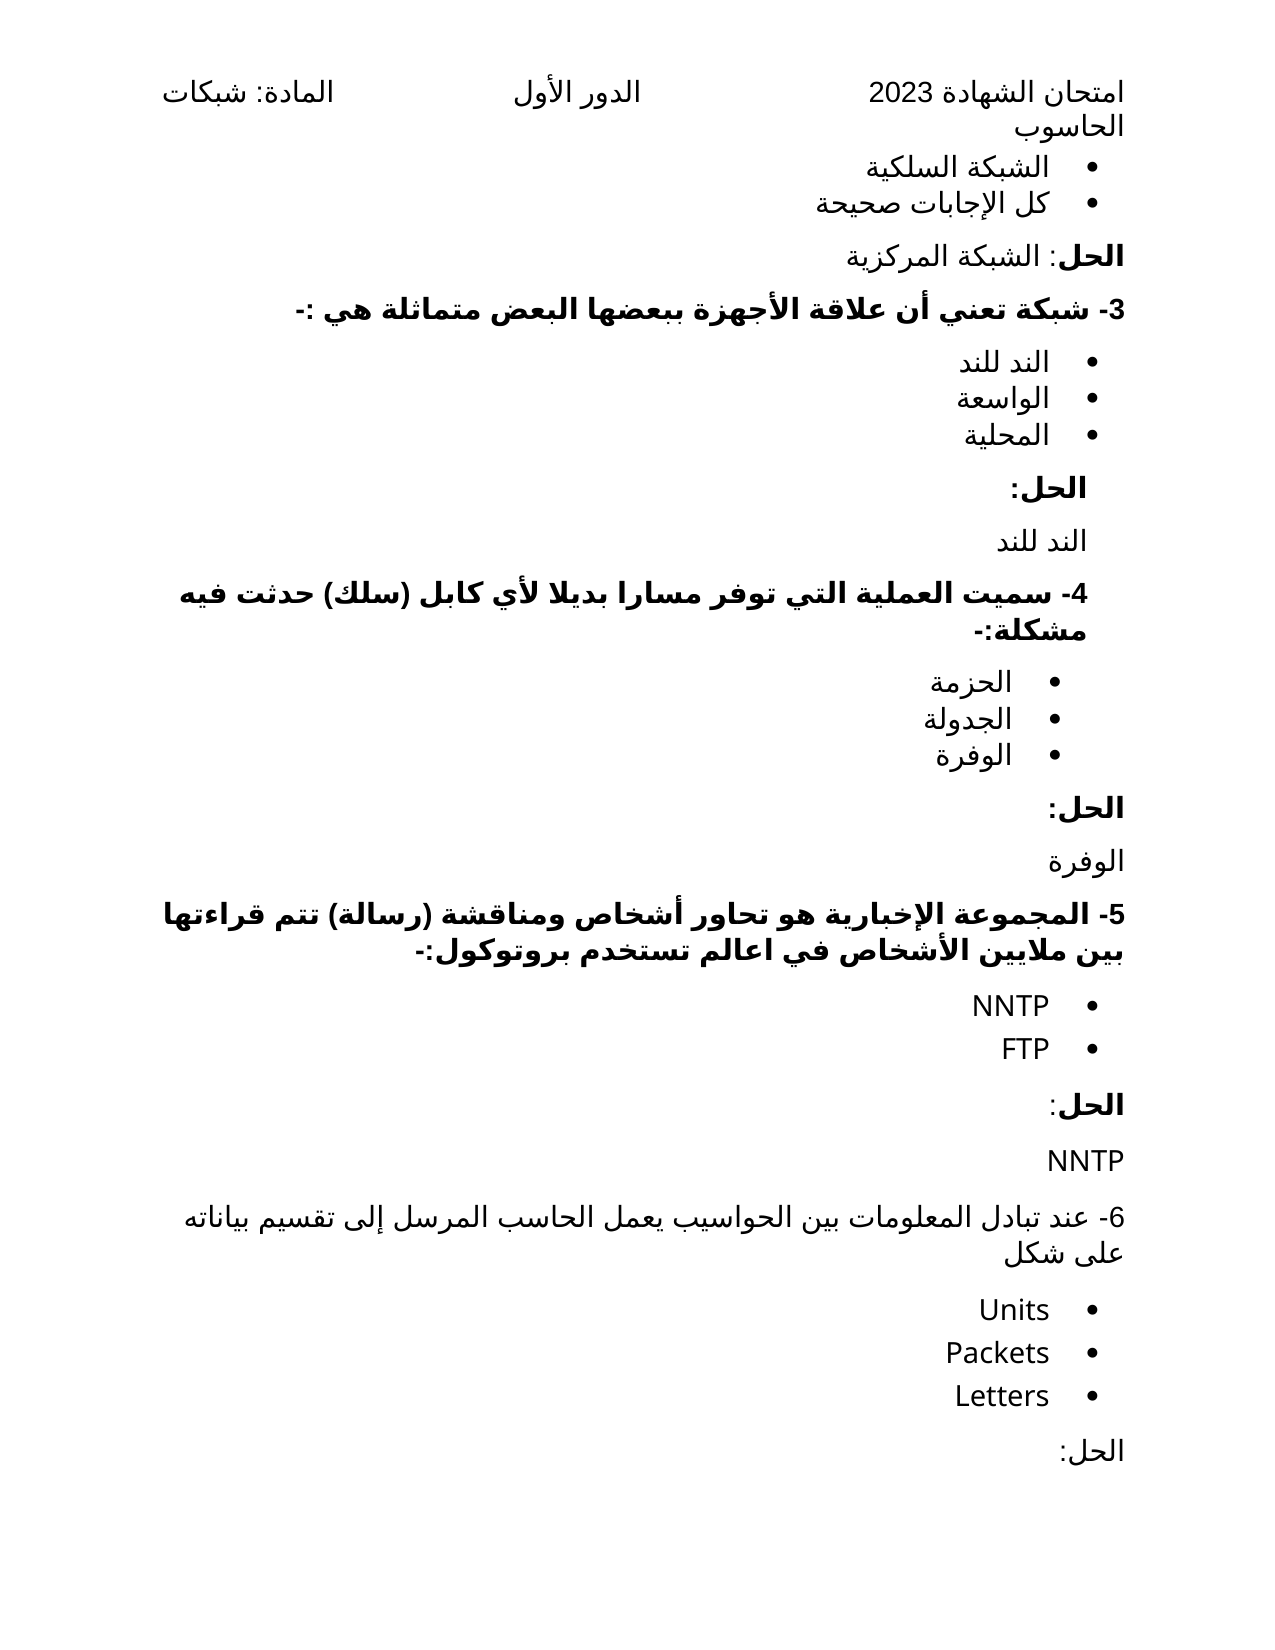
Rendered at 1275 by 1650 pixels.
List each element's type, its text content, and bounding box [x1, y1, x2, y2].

list Packets [150, 1332, 1087, 1372]
text الحل: [150, 1434, 1125, 1468]
list الوفرة [150, 738, 1050, 772]
text الحل: [150, 1088, 1125, 1121]
list Letters [150, 1375, 1087, 1414]
list المحلية [150, 418, 1087, 451]
text الحل: [150, 471, 1087, 504]
text 5- المجموعة الإخبارية هو تحاور أشخاص ومناقشة (رسالة) تتم قراءتها بين ملايين الأشخاص في اعالم تستخدم بروتوكول:- [150, 897, 1125, 966]
list FTP [150, 1028, 1087, 1068]
list الند للند [150, 345, 1087, 379]
text 6- عند تبادل المعلومات بين الحواسيب يعمل الحاسب المرسل إلى تقسيم بياناته على شكل [150, 1200, 1125, 1270]
text 3- شبكة تعني أن علاقة الأجهزة ببعضها البعض متماثلة هي :- [150, 292, 1125, 326]
list Units [150, 1289, 1087, 1329]
list NNTP [150, 986, 1087, 1025]
text NNTP [150, 1141, 1125, 1180]
text الوفرة [150, 844, 1125, 877]
list الواسعة [150, 381, 1087, 415]
text 4- سميت العملية التي توفر مسارا بديلا لأي كابل (سلك) حدثت فيه مشكلة:- [150, 576, 1087, 646]
text الحل: الشبكة المركزية [150, 239, 1125, 273]
list الجدولة [150, 702, 1050, 735]
text الحل: [150, 791, 1125, 824]
list الشبكة السلكية [150, 150, 1087, 184]
list الحزمة [150, 665, 1050, 699]
list كل الإجابات صحيحة [150, 186, 1087, 220]
text الند للند [150, 523, 1087, 557]
